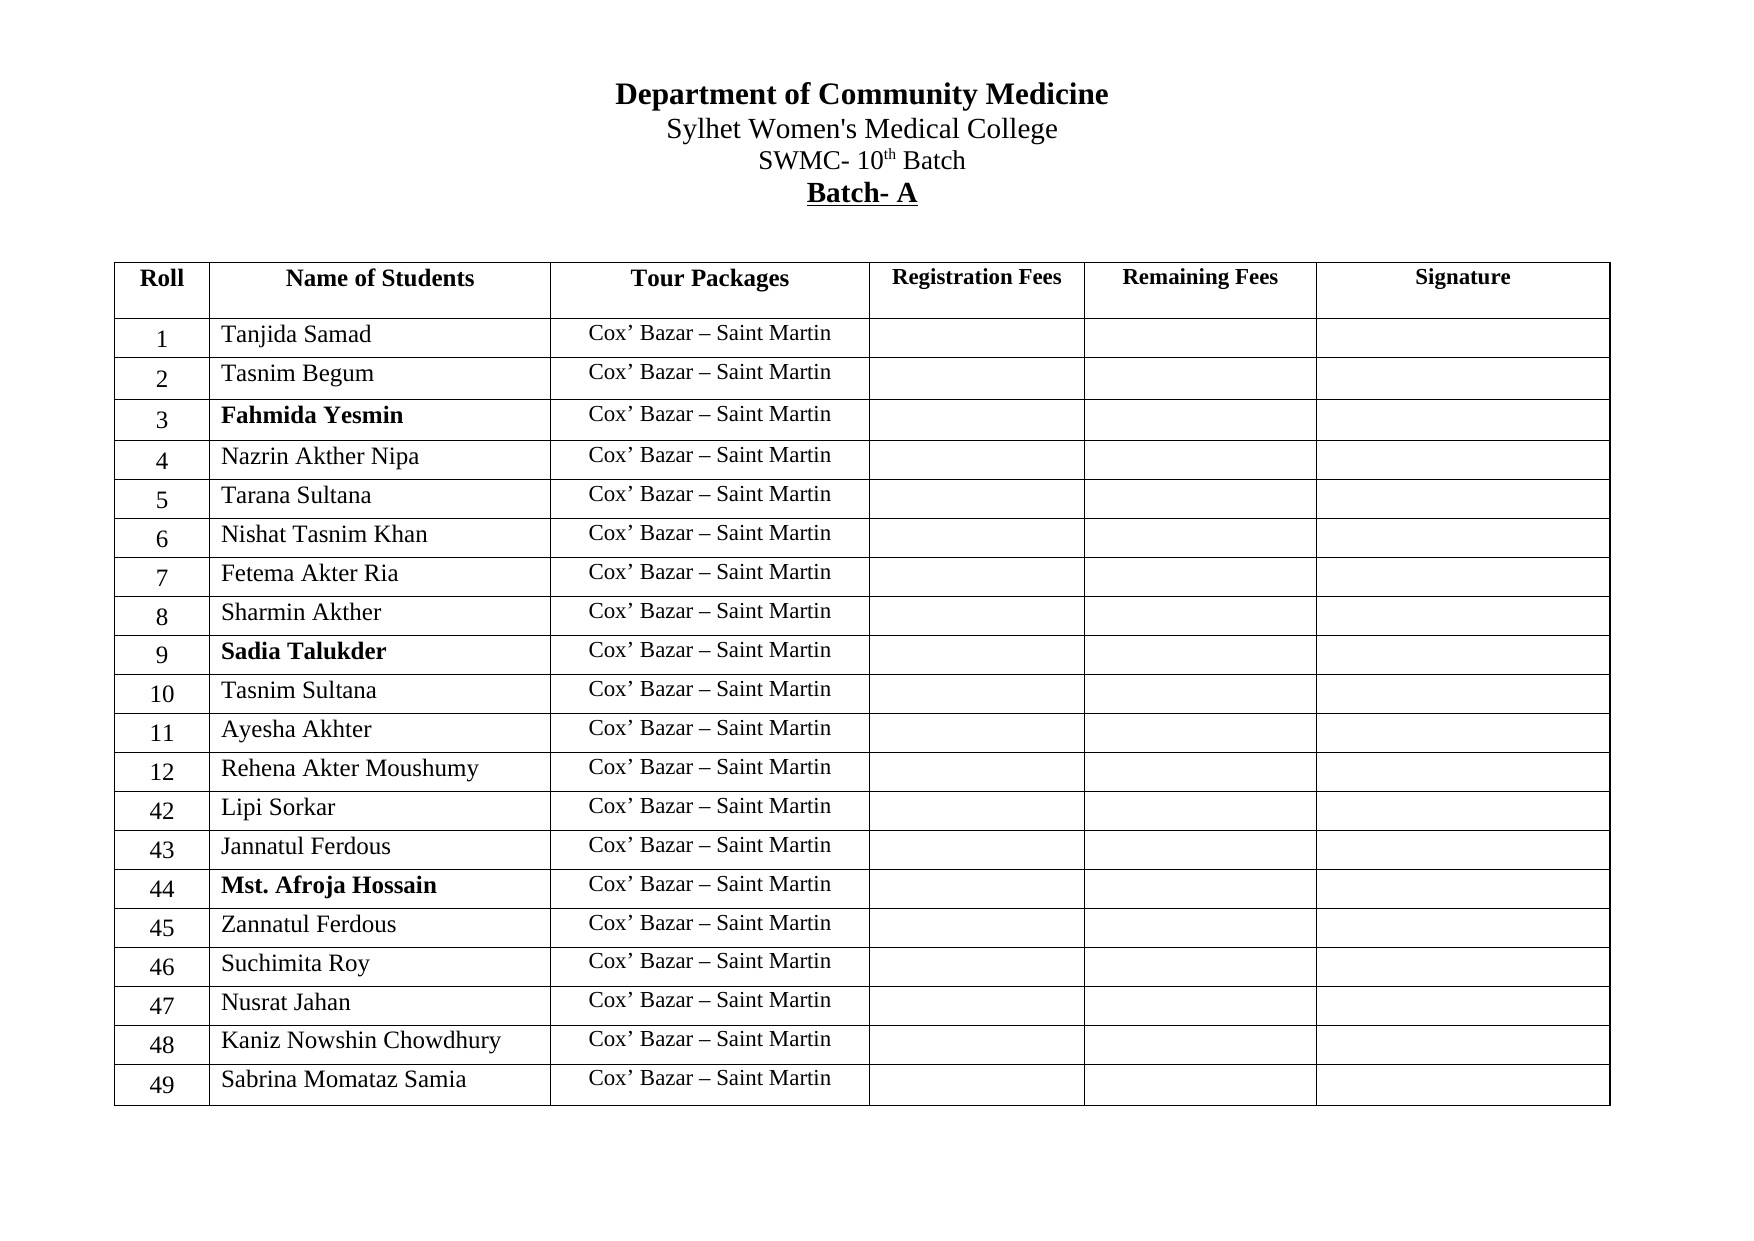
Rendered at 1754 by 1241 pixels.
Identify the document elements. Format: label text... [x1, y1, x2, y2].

table_cell [1317, 714, 1609, 752]
table_cell Cox’ Bazar – Saint Martin [551, 358, 869, 399]
table_cell 7 [115, 558, 209, 596]
table_cell [1317, 558, 1609, 596]
table_cell Sharmin Akther [210, 597, 550, 635]
table_cell [1085, 987, 1316, 1024]
table_cell [1085, 441, 1316, 479]
table_cell 5 [115, 480, 209, 518]
table_cell Nusrat Jahan [210, 987, 550, 1024]
table_cell [1317, 400, 1609, 440]
table_cell Cox’ Bazar – Saint Martin [551, 792, 869, 830]
table_header Roll [115, 263, 209, 318]
table_cell [1085, 558, 1316, 596]
table_cell 11 [115, 714, 209, 752]
table_cell Cox’ Bazar – Saint Martin [551, 870, 869, 908]
table_cell Fetema Akter Ria [210, 558, 550, 596]
table_cell [870, 753, 1084, 791]
table_cell Cox’ Bazar – Saint Martin [551, 400, 869, 440]
table_cell 45 [115, 909, 209, 947]
table_cell [1085, 597, 1316, 635]
table_cell Tasnim Begum [210, 358, 550, 399]
table_cell Mst. Afroja Hossain [210, 870, 550, 908]
table_cell [870, 597, 1084, 635]
table_cell Rehena Akter Moushumy [210, 753, 550, 791]
table_cell Cox’ Bazar – Saint Martin [551, 558, 869, 596]
table_cell 43 [115, 831, 209, 869]
table_cell [870, 558, 1084, 596]
table_cell [1317, 358, 1609, 399]
table_cell [1085, 792, 1316, 830]
table_cell 4 [115, 441, 209, 479]
table_cell [1085, 675, 1316, 713]
table_cell Kaniz Nowshin Chowdhury [210, 1026, 550, 1063]
table_cell [870, 948, 1084, 986]
table_cell 12 [115, 753, 209, 791]
table_header Name of Students [210, 263, 550, 318]
table_cell Tasnim Sultana [210, 675, 550, 713]
table_cell [1317, 519, 1609, 557]
table_cell 42 [115, 792, 209, 830]
table_cell [1317, 831, 1609, 869]
table_cell [870, 519, 1084, 557]
table_cell [870, 1065, 1084, 1105]
table_cell Lipi Sorkar [210, 792, 550, 830]
table_cell [1085, 519, 1316, 557]
table_cell [1317, 987, 1609, 1024]
table_cell Cox’ Bazar – Saint Martin [551, 675, 869, 713]
table_cell [1317, 319, 1609, 357]
table_cell Cox’ Bazar – Saint Martin [551, 519, 869, 557]
table_cell Fahmida Yesmin [210, 400, 550, 440]
table_cell [1317, 441, 1609, 479]
table_cell [870, 792, 1084, 830]
table_cell [870, 987, 1084, 1024]
table_cell Jannatul Ferdous [210, 831, 550, 869]
table_cell [870, 400, 1084, 440]
table_cell Cox’ Bazar – Saint Martin [551, 636, 869, 674]
text Batch- A [120, 176, 1604, 209]
table_cell [870, 831, 1084, 869]
table_cell [1317, 1065, 1609, 1105]
table_cell [870, 480, 1084, 518]
table_cell Cox’ Bazar – Saint Martin [551, 831, 869, 869]
table_cell 49 [115, 1065, 209, 1105]
table_cell Cox’ Bazar – Saint Martin [551, 948, 869, 986]
table_cell [1085, 319, 1316, 357]
text Sylhet Women's Medical College [120, 111, 1604, 144]
table_cell [1085, 358, 1316, 399]
table_cell 8 [115, 597, 209, 635]
table_cell 10 [115, 675, 209, 713]
table_cell [1085, 831, 1316, 869]
table_cell [1317, 597, 1609, 635]
table_cell 47 [115, 987, 209, 1024]
table_cell 2 [115, 358, 209, 399]
table_cell Nishat Tasnim Khan [210, 519, 550, 557]
table_cell [1085, 753, 1316, 791]
table_cell [1085, 636, 1316, 674]
table_cell Cox’ Bazar – Saint Martin [551, 753, 869, 791]
text SWMC- 10th Batch [120, 144, 1604, 176]
table_cell Nazrin Akther Nipa [210, 441, 550, 479]
table_cell 9 [115, 636, 209, 674]
table_cell [1085, 870, 1316, 908]
table_cell [1317, 480, 1609, 518]
table_cell [1317, 792, 1609, 830]
table_cell [870, 909, 1084, 947]
table_cell [1085, 400, 1316, 440]
table_cell [870, 1026, 1084, 1063]
table_cell Zannatul Ferdous [210, 909, 550, 947]
table_cell [1085, 480, 1316, 518]
table_cell [870, 319, 1084, 357]
table_cell Cox’ Bazar – Saint Martin [551, 1026, 869, 1063]
table_cell [1085, 1065, 1316, 1105]
table_header Remaining Fees [1085, 263, 1316, 318]
table_cell [870, 870, 1084, 908]
table_cell 48 [115, 1026, 209, 1063]
table_cell [1085, 909, 1316, 947]
table_cell [870, 636, 1084, 674]
table_cell Cox’ Bazar – Saint Martin [551, 987, 869, 1024]
table_cell Cox’ Bazar – Saint Martin [551, 319, 869, 357]
table_header Signature [1317, 263, 1609, 318]
table_cell Cox’ Bazar – Saint Martin [551, 480, 869, 518]
table_cell [870, 441, 1084, 479]
table_cell Suchimita Roy [210, 948, 550, 986]
table_cell [1317, 636, 1609, 674]
table_cell Tanjida Samad [210, 319, 550, 357]
table_header Tour Packages [551, 263, 869, 318]
table_cell [1085, 948, 1316, 986]
table_cell [870, 358, 1084, 399]
table_header Registration Fees [870, 263, 1084, 318]
table_cell 6 [115, 519, 209, 557]
table_cell [1317, 909, 1609, 947]
table_cell 44 [115, 870, 209, 908]
table_cell Cox’ Bazar – Saint Martin [551, 441, 869, 479]
table_cell [1317, 1026, 1609, 1063]
table_cell Cox’ Bazar – Saint Martin [551, 597, 869, 635]
table_cell [1085, 1026, 1316, 1063]
table_cell 3 [115, 400, 209, 440]
table_cell [1317, 675, 1609, 713]
table_cell Sadia Talukder [210, 636, 550, 674]
table_cell [870, 714, 1084, 752]
table_cell [870, 675, 1084, 713]
table_cell [1085, 714, 1316, 752]
table_cell [1317, 870, 1609, 908]
table_cell [1317, 948, 1609, 986]
table_cell Cox’ Bazar – Saint Martin [551, 714, 869, 752]
table_cell [1317, 753, 1609, 791]
table_cell Sabrina Momataz Samia [210, 1065, 550, 1105]
table_cell 46 [115, 948, 209, 986]
table_cell Cox’ Bazar – Saint Martin [551, 1065, 869, 1105]
table_cell Tarana Sultana [210, 480, 550, 518]
text Department of Community Medicine [120, 75, 1604, 111]
table_cell Ayesha Akhter [210, 714, 550, 752]
table_cell 1 [115, 319, 209, 357]
table_cell Cox’ Bazar – Saint Martin [551, 909, 869, 947]
